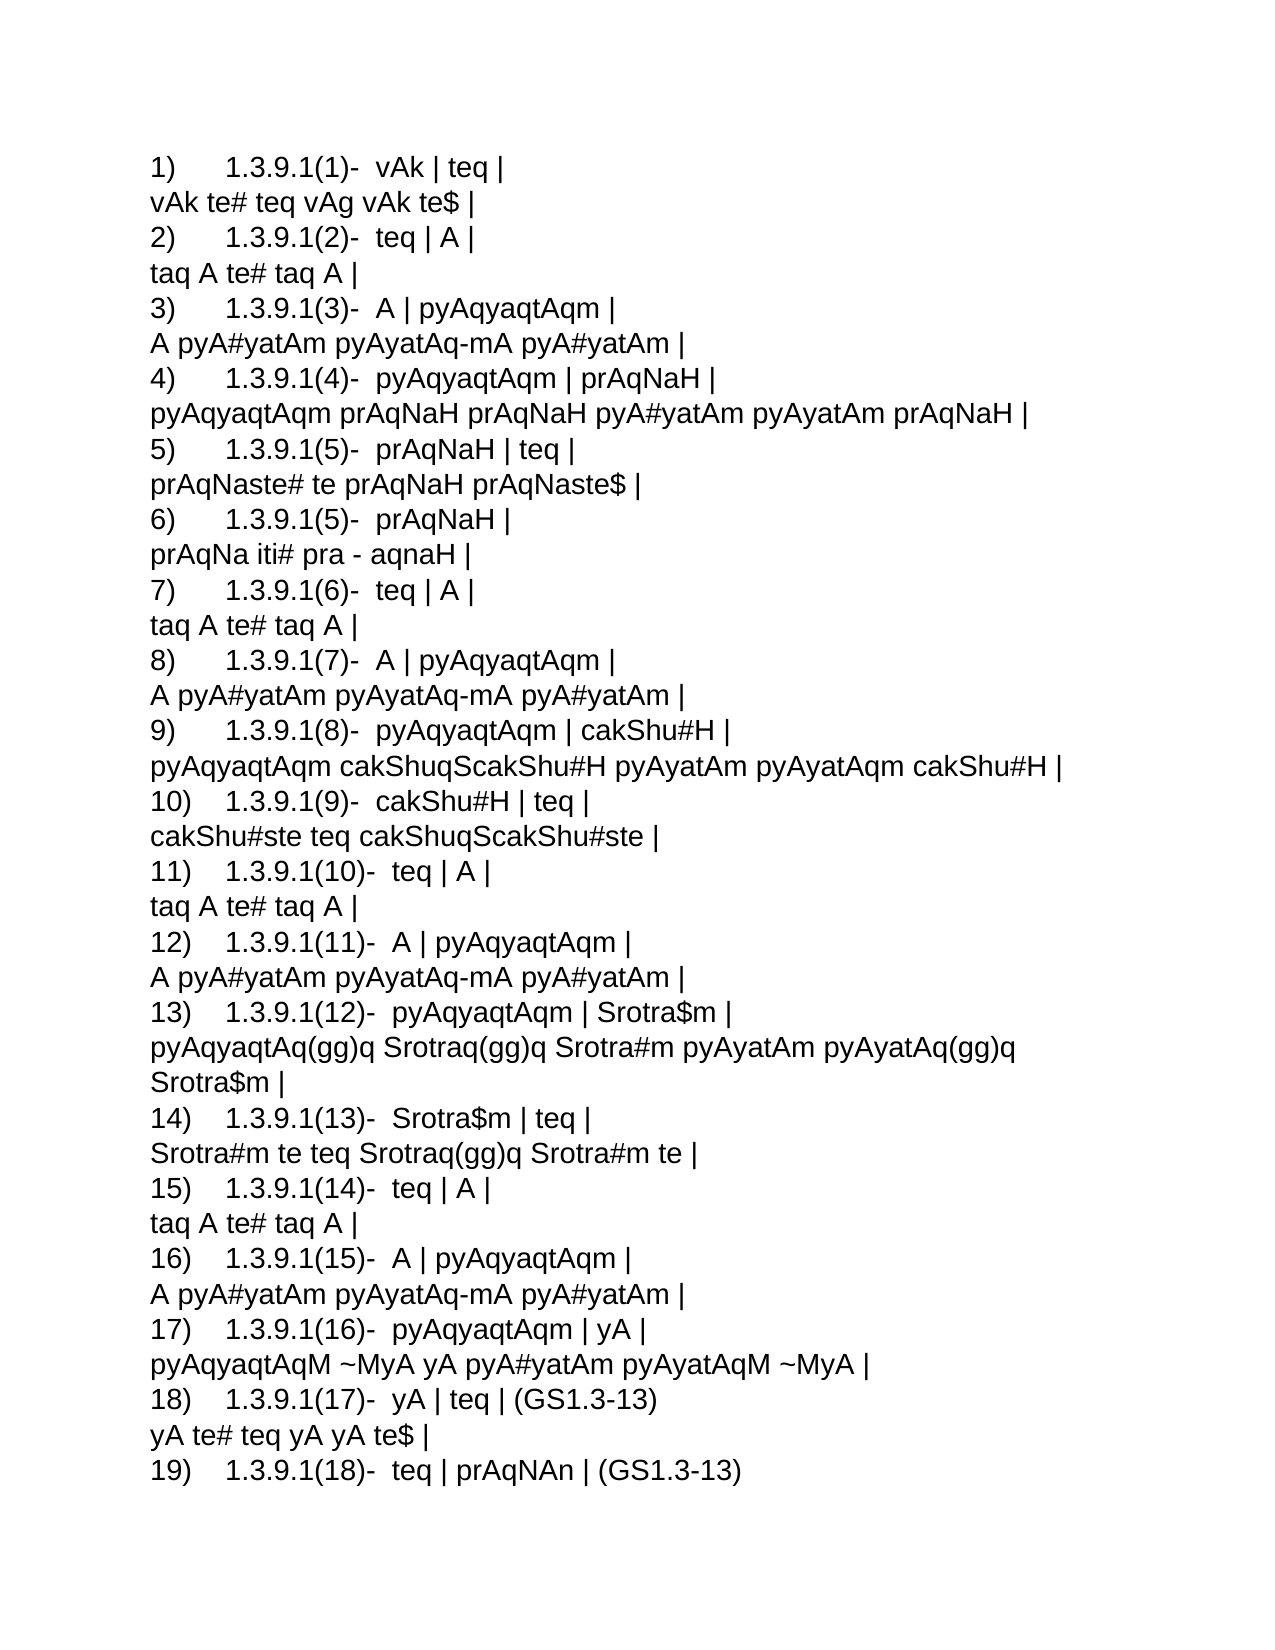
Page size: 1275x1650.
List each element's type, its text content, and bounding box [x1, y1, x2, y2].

text prAqNaste# te prAqNaH prAqNaste$ | [150, 467, 1125, 500]
text 9) 1.3.9.1(8)- pyAqyaqtAqm | cakShu#H | [150, 713, 1125, 747]
text prAqNa iti# pra - aqnaH | [150, 537, 1125, 571]
text vAk te# teq vAg vAk te$ | [150, 185, 1125, 219]
text pyAqyaqtAqM ~MyA yA pyA#yatAm pyAyatAqM ~MyA | [150, 1347, 1125, 1381]
text Srotra#m te teq Srotraq(gg)q Srotra#m te | [150, 1136, 1125, 1169]
text taq A te# taq A | [150, 1206, 1125, 1240]
text 12) 1.3.9.1(11)- A | pyAqyaqtAqm | [150, 924, 1125, 958]
text 7) 1.3.9.1(6)- teq | A | [150, 572, 1125, 606]
text A pyA#yatAm pyAyatAq-mA pyA#yatAm | [150, 678, 1125, 712]
text 8) 1.3.9.1(7)- A | pyAqyaqtAqm | [150, 643, 1125, 676]
text 2) 1.3.9.1(2)- teq | A | [150, 220, 1125, 254]
text 11) 1.3.9.1(10)- teq | A | [150, 854, 1125, 888]
text 3) 1.3.9.1(3)- A | pyAqyaqtAqm | [150, 291, 1125, 324]
text A pyA#yatAm pyAyatAq-mA pyA#yatAm | [150, 1277, 1125, 1310]
text cakShu#ste teq cakShuqScakShu#ste | [150, 819, 1125, 852]
text A pyA#yatAm pyAyatAq-mA pyA#yatAm | [150, 960, 1125, 993]
text pyAqyaqtAqm cakShuqScakShu#H pyAyatAm pyAyatAqm cakShu#H | [150, 748, 1125, 782]
text pyAqyaqtAq(gg)q Srotraq(gg)q Srotra#m pyAyatAm pyAyatAq(gg)q Srotra$m | [150, 1030, 1125, 1099]
text 5) 1.3.9.1(5)- prAqNaH | teq | [150, 432, 1125, 465]
text 18) 1.3.9.1(17)- yA | teq | (GS1.3-13) [150, 1382, 1125, 1416]
text A pyA#yatAm pyAyatAq-mA pyA#yatAm | [150, 326, 1125, 359]
text 13) 1.3.9.1(12)- pyAqyaqtAqm | Srotra$m | [150, 995, 1125, 1028]
text 17) 1.3.9.1(16)- pyAqyaqtAqm | yA | [150, 1312, 1125, 1345]
text yA te# teq yA yA te$ | [150, 1417, 1125, 1451]
text taq A te# taq A | [150, 608, 1125, 641]
text pyAqyaqtAqm prAqNaH prAqNaH pyA#yatAm pyAyatAm prAqNaH | [150, 396, 1125, 430]
text taq A te# taq A | [150, 889, 1125, 923]
text taq A te# taq A | [150, 256, 1125, 289]
text 14) 1.3.9.1(13)- Srotra$m | teq | [150, 1101, 1125, 1134]
text 16) 1.3.9.1(15)- A | pyAqyaqtAqm | [150, 1241, 1125, 1275]
text 15) 1.3.9.1(14)- teq | A | [150, 1171, 1125, 1204]
text 1) 1.3.9.1(1)- vAk | teq | [150, 150, 1125, 183]
text 10) 1.3.9.1(9)- cakShu#H | teq | [150, 784, 1125, 817]
text 4) 1.3.9.1(4)- pyAqyaqtAqm | prAqNaH | [150, 361, 1125, 395]
text 6) 1.3.9.1(5)- prAqNaH | [150, 502, 1125, 536]
text 19) 1.3.9.1(18)- teq | prAqNAn | (GS1.3-13) [150, 1453, 1125, 1486]
